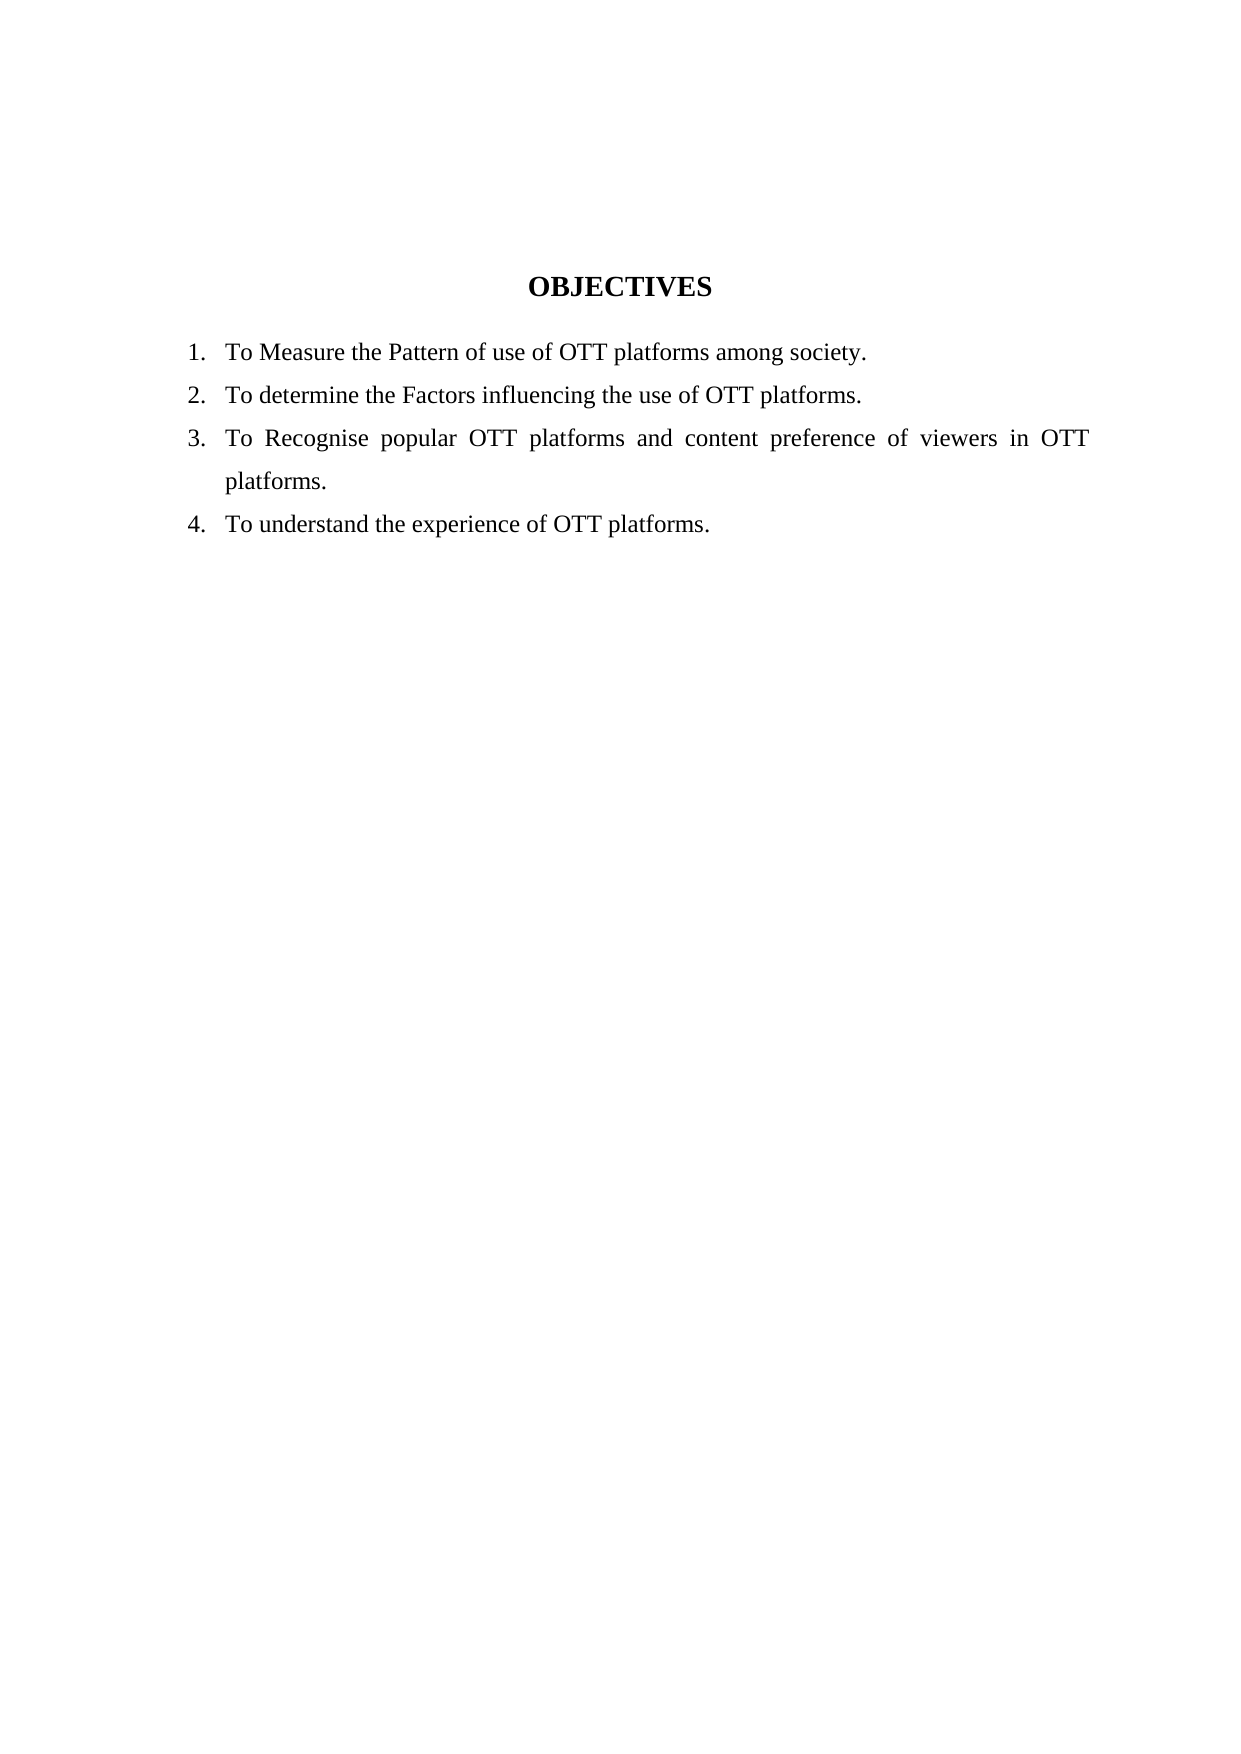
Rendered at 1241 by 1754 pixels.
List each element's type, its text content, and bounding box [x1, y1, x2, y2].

text OBJECTIVES [150, 269, 1090, 303]
list To Measure the Pattern of use of OTT platforms among society. [187, 337, 1090, 365]
list To Recognise popular OTT platforms and content preference of viewers in OTT platforms. [187, 423, 1090, 495]
list To determine the Factors influencing the use of OTT platforms. [187, 380, 1090, 408]
list To understand the experience of OTT platforms. [187, 509, 1090, 538]
